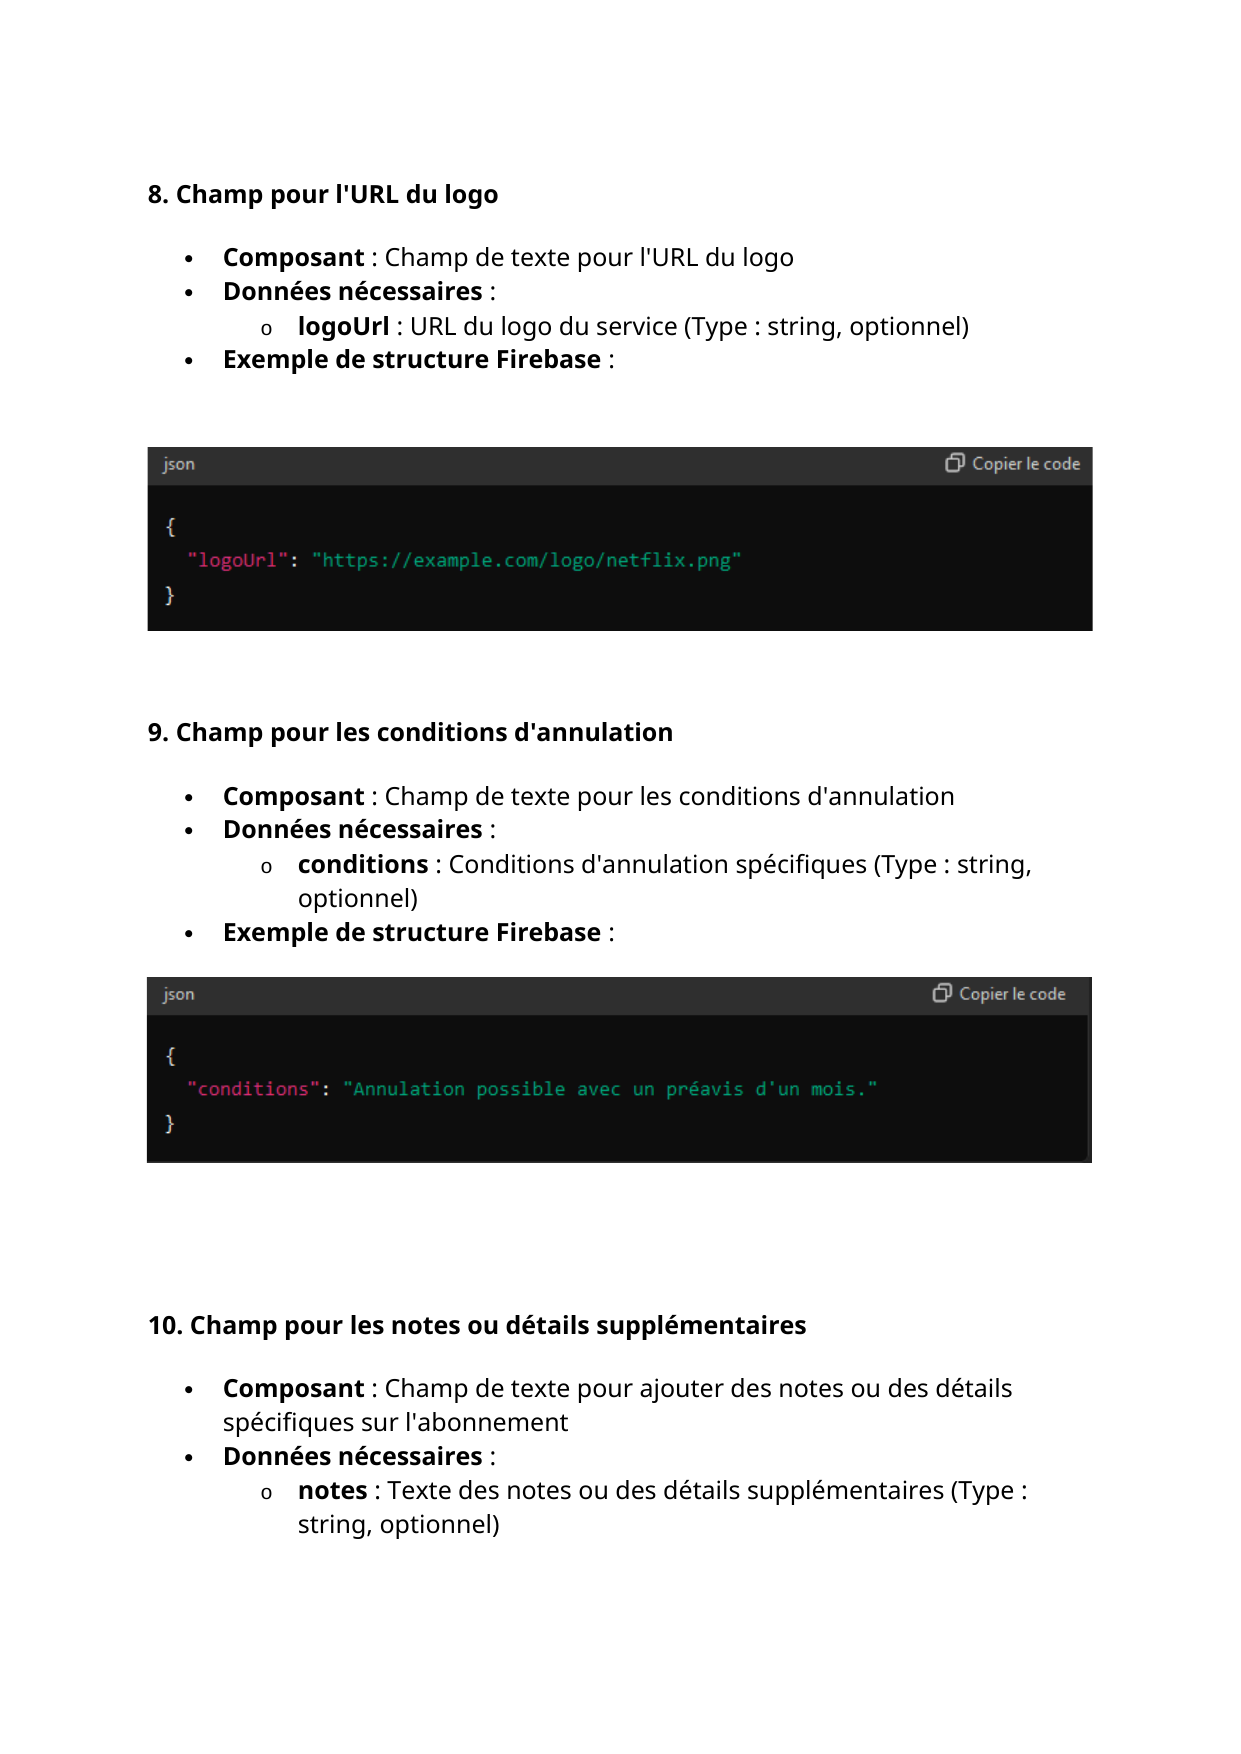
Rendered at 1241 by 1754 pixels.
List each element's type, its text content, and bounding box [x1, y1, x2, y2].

list Données nécessaires : [185, 812, 1093, 846]
text 9. Champ pour les conditions d'annulation [148, 715, 1093, 749]
list Données nécessaires : [185, 1439, 1093, 1473]
list Composant : Champ de texte pour l'URL du logo [185, 240, 1093, 274]
list Données nécessaires : [185, 274, 1093, 308]
list Composant : Champ de texte pour les conditions d'annulation [185, 778, 1093, 812]
list notes : Texte des notes ou des détails supplémentaires (Type : string, optionnel) [260, 1473, 1093, 1541]
list Exemple de structure Firebase : [185, 342, 1093, 376]
list Composant : Champ de texte pour ajouter des notes ou des détails spécifiques sur l'abonnement [185, 1371, 1093, 1439]
text 8. Champ pour l'URL du logo [148, 177, 1093, 211]
text 10. Champ pour les notes ou détails supplémentaires [148, 1307, 1093, 1341]
picture [147, 447, 1093, 631]
list conditions : Conditions d'annulation spécifiques (Type : string, optionnel) [260, 846, 1093, 914]
list Exemple de structure Firebase : [185, 914, 1093, 948]
picture [146, 977, 1092, 1163]
list logoUrl : URL du logo du service (Type : string, optionnel) [260, 308, 1093, 342]
